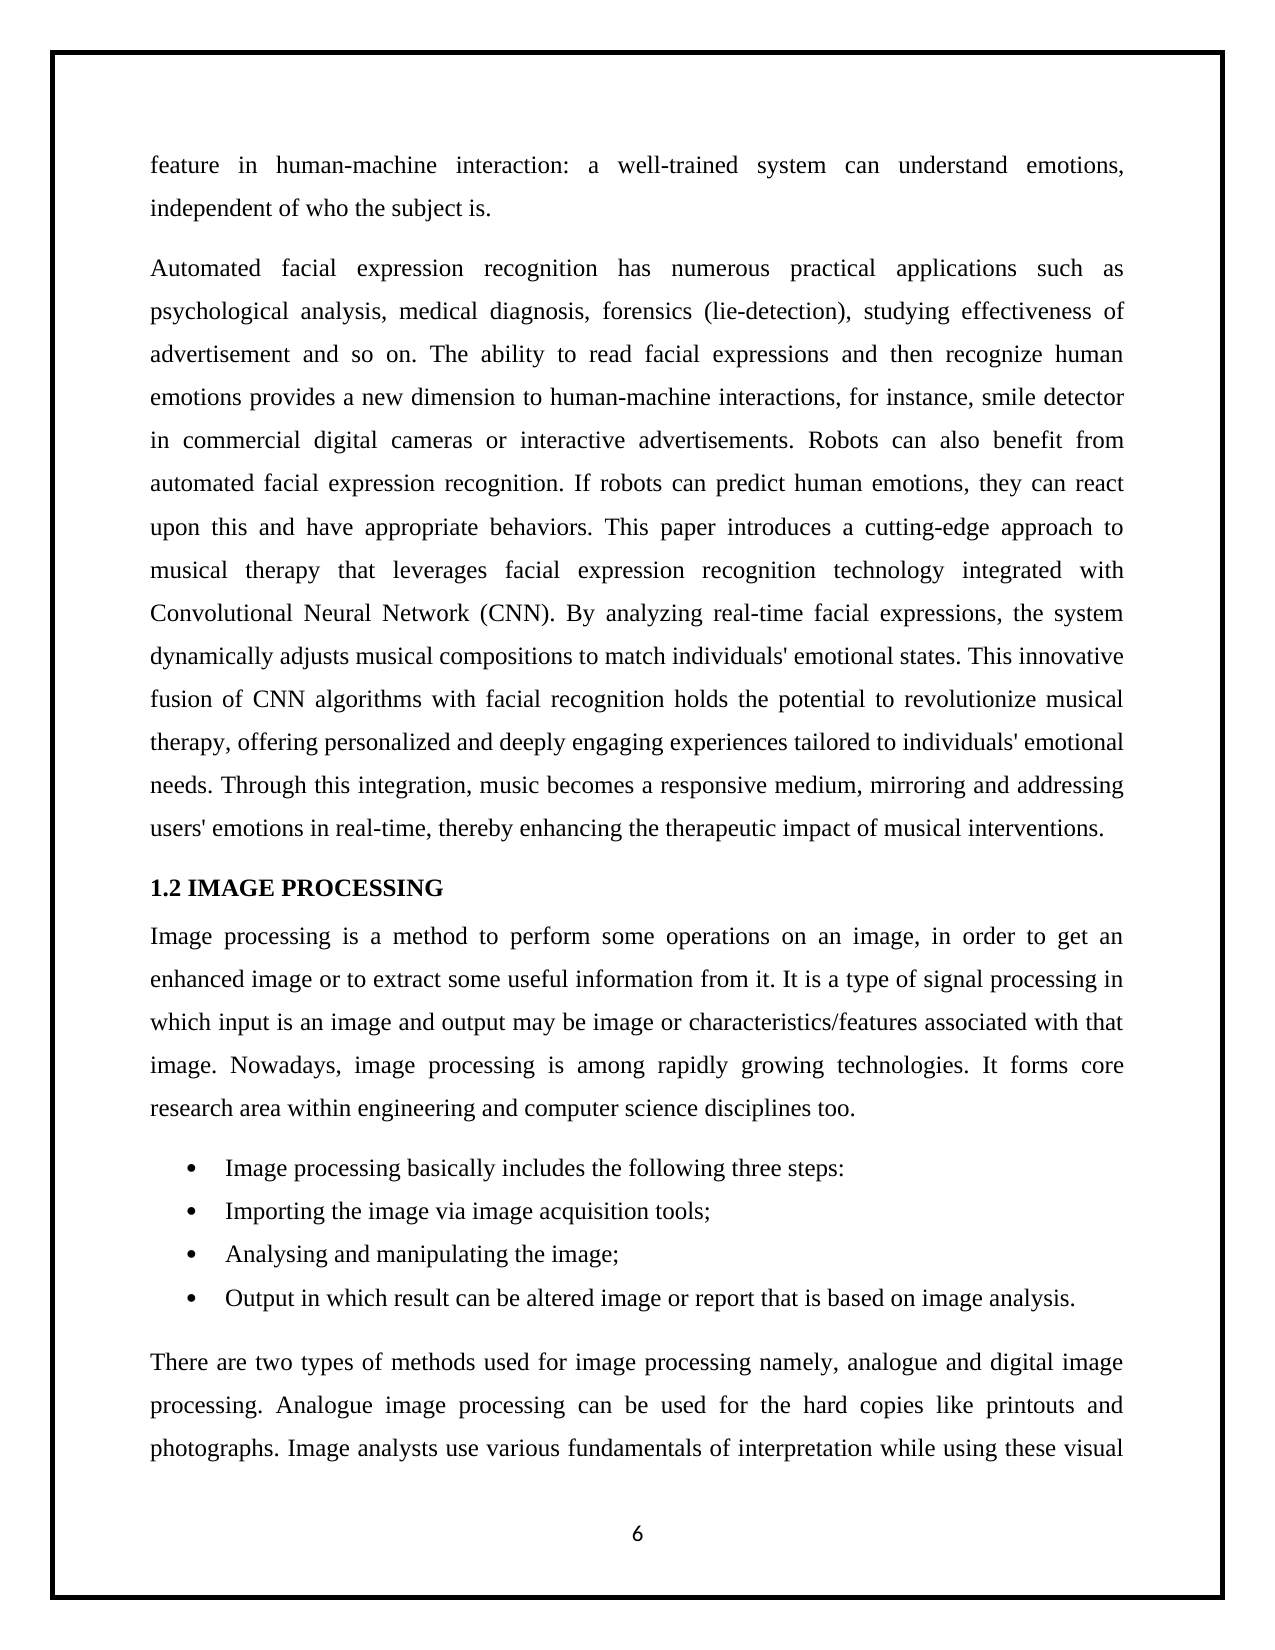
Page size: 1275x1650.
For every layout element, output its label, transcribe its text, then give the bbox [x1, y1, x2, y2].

text Automated facial expression recognition has numerous practical applications such as psychological analysis, medical diagnosis, forensics (lie-detection), studying effectiveness of advertisement and so on. The ability to read facial expressions and then recognize human emotions provides a new dimension to human-machine interactions, for instance, smile detector in commercial digital cameras or interactive advertisements. Robots can also benefit from automated facial expression recognition. If robots can predict human emotions, they can react upon this and have appropriate behaviors. This paper introduces a cutting-edge approach to musical therapy that leverages facial expression recognition technology integrated with Convolutional Neural Network (CNN). By analyzing real-time facial expressions, the system dynamically adjusts musical compositions to match individuals' emotional states. This innovative fusion of CNN algorithms with facial recognition holds the potential to revolutionize musical therapy, offering personalized and deeply engaging experiences tailored to individuals' emotional needs. Through this integration, music becomes a responsive medium, mirroring and addressing users' emotions in real-time, thereby enhancing the therapeutic impact of musical interventions. [150, 253, 1125, 842]
list Analysing and manipulating the image; [187, 1239, 1125, 1268]
text 1.2 IMAGE PROCESSING [150, 873, 1125, 902]
list Image processing basically includes the following three steps: [187, 1153, 1125, 1182]
list Importing the image via image acquisition tools; [187, 1196, 1125, 1225]
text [150, 150, 1125, 222]
text Image processing is a method to perform some operations on an image, in order to get an enhanced image or to extract some useful information from it. It is a type of signal processing in which input is an image and output may be image or characteristics/features associated with that image. Nowadays, image processing is among rapidly growing technologies. It forms core research area within engineering and computer science disciplines too. [150, 921, 1125, 1122]
list Output in which result can be altered image or report that is based on image analysis. [187, 1283, 1125, 1311]
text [150, 1347, 1125, 1462]
